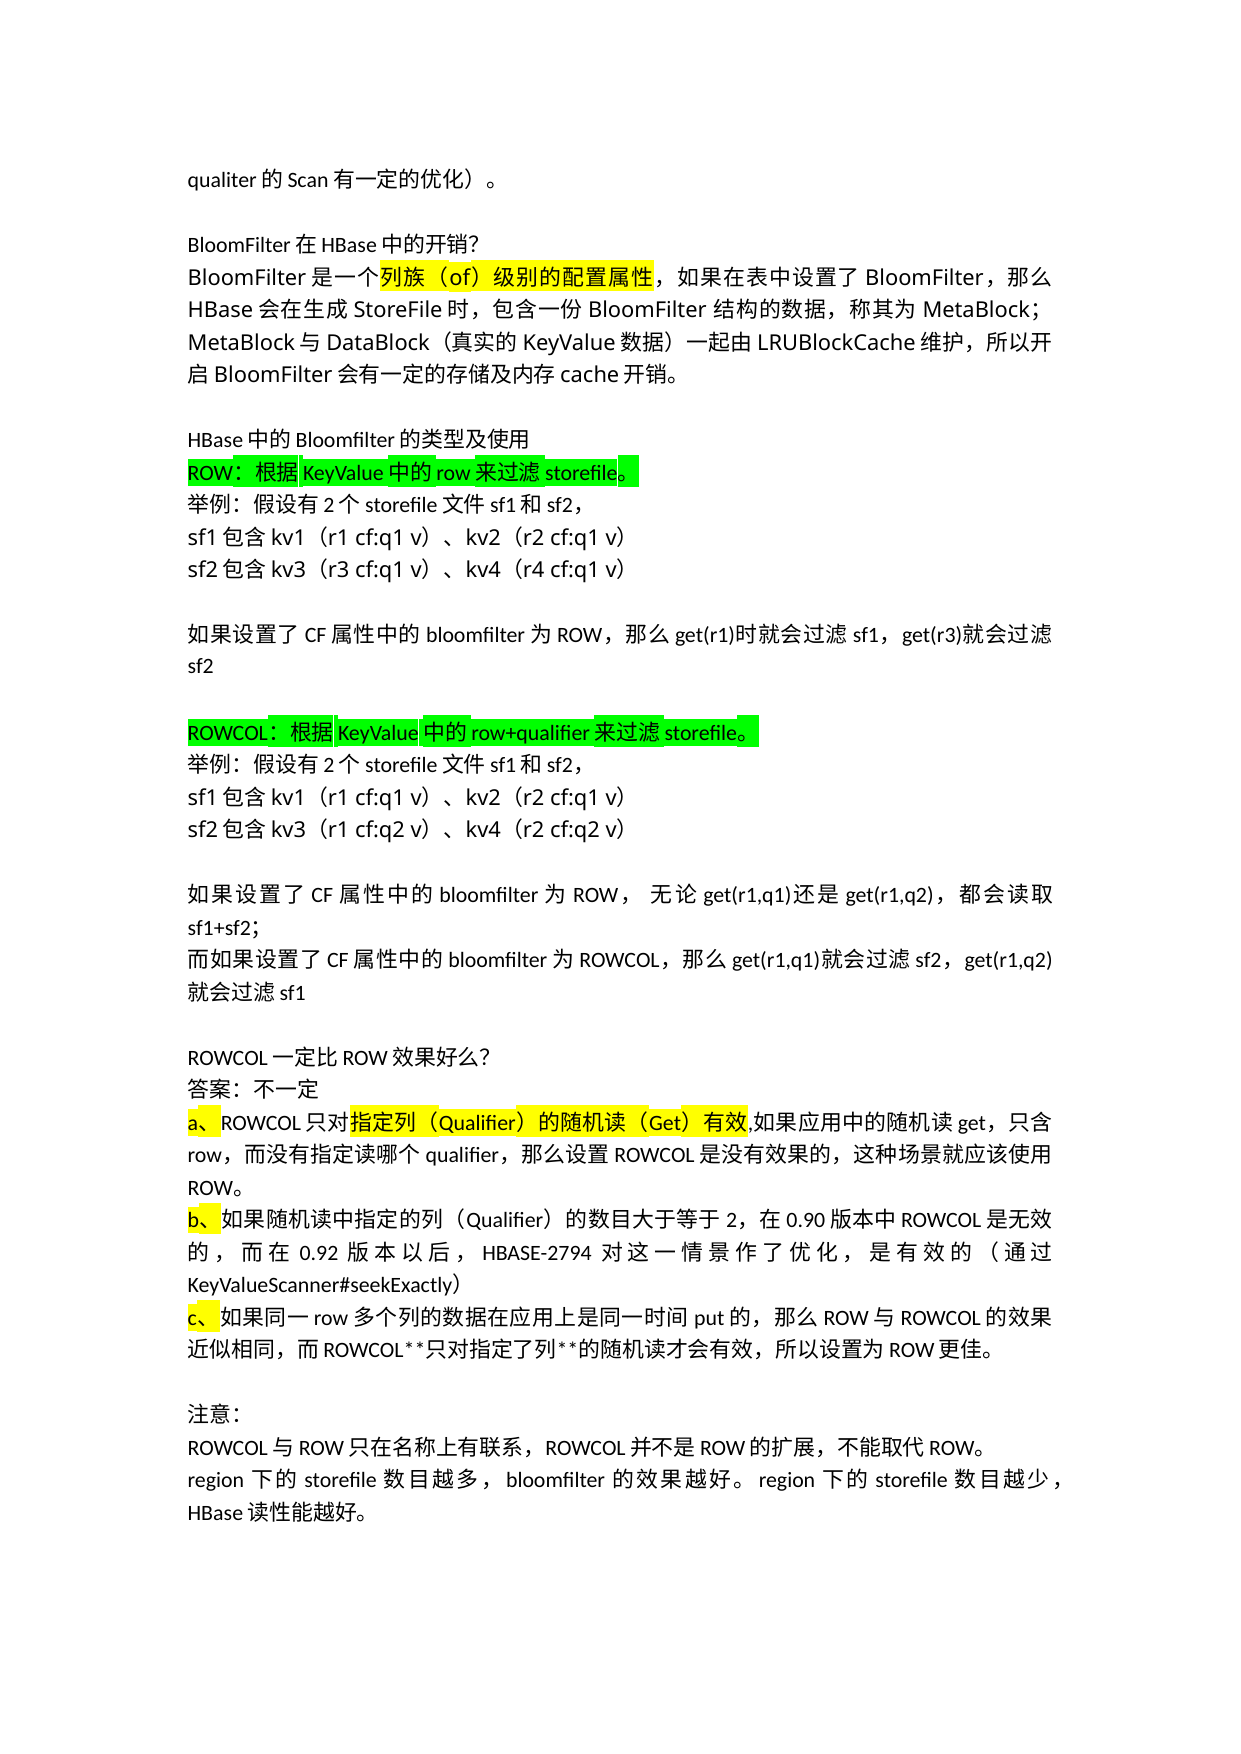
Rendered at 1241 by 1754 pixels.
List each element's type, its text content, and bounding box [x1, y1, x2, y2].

text 举例：假设有2个storefile文件sf1和sf2， [187, 487, 1053, 519]
text region下的storefile数目越多，bloomfilter的效果越好。region下的storefile数目越少，HBase读性能越好。 [187, 1462, 1053, 1527]
text 举例：假设有2个storefile文件sf1和sf2， [187, 747, 1053, 779]
text 如果设置了CF属性中的bloomfilter为ROW， 无论get(r1,q1)还是get(r1,q2)，都会读取sf1+sf2； [187, 877, 1053, 942]
text sf2包含kv3（r1 cf:q2 v）、kv4（r2 cf:q2 v） [187, 812, 1053, 844]
text ROWCOL与ROW只在名称上有联系，ROWCOL并不是ROW的扩展，不能取代ROW。 [187, 1429, 1053, 1462]
text BloomFilter在HBase中的开销？ [187, 227, 1053, 259]
text a、ROWCOL只对指定列（Qualifier）的随机读（Get）有效,如果应用中的随机读get，只含row，而没有指定读哪个qualifier，那么设置ROWCOL是没有效果的，这种场景就应该使用ROW。 [187, 1104, 1053, 1202]
text 如果设置了CF属性中的bloomfilter为ROW，那么get(r1)时就会过滤sf1，get(r3)就会过滤sf2 [187, 617, 1053, 682]
text c、如果同一row多个列的数据在应用上是同一时间put的，那么ROW与ROWCOL的效果近似相同，而ROWCOL**只对指定了列**的随机读才会有效，所以设置为ROW更佳。 [187, 1299, 1053, 1364]
text sf1包含kv1（r1 cf:q1 v）、kv2（r2 cf:q1 v） [187, 779, 1053, 812]
text b、如果随机读中指定的列（Qualifier）的数目大于等于2，在0.90版本中ROWCOL是无效的，而在0.92版本以后，HBASE-2794对这一情景作了优化，是有效的（通过KeyValueScanner#seekExactly） [187, 1202, 1053, 1299]
text 注意： [187, 1397, 1053, 1429]
text ROW：根据KeyValue中的row来过滤storefile。 [187, 454, 1053, 487]
text 答案：不一定 [187, 1072, 1053, 1104]
text HBase利用BloomFilter来提高随机读（Get）的性能，对于顺序（Scan）而言，设置Bloomfilter是没有作用的（0.92以后，如果设置了bloomfilter为ROWCOL，对于指定了qualiter的Scan有一定的优化）。 [187, 162, 1053, 194]
text HBase中的Bloomfilter的类型及使用 [187, 422, 1053, 454]
text sf2包含kv3（r3 cf:q1 v）、kv4（r4 cf:q1 v） [187, 552, 1053, 584]
text sf1包含kv1（r1 cf:q1 v）、kv2（r2 cf:q1 v） [187, 519, 1053, 552]
text ROWCOL一定比ROW效果好么？ [187, 1039, 1053, 1072]
text ROWCOL：根据KeyValue中的row+qualifier来过滤storefile。 [187, 714, 1053, 747]
text 而如果设置了CF属性中的bloomfilter为ROWCOL，那么get(r1,q1)就会过滤sf2，get(r1,q2)就会过滤sf1 [187, 942, 1053, 1007]
